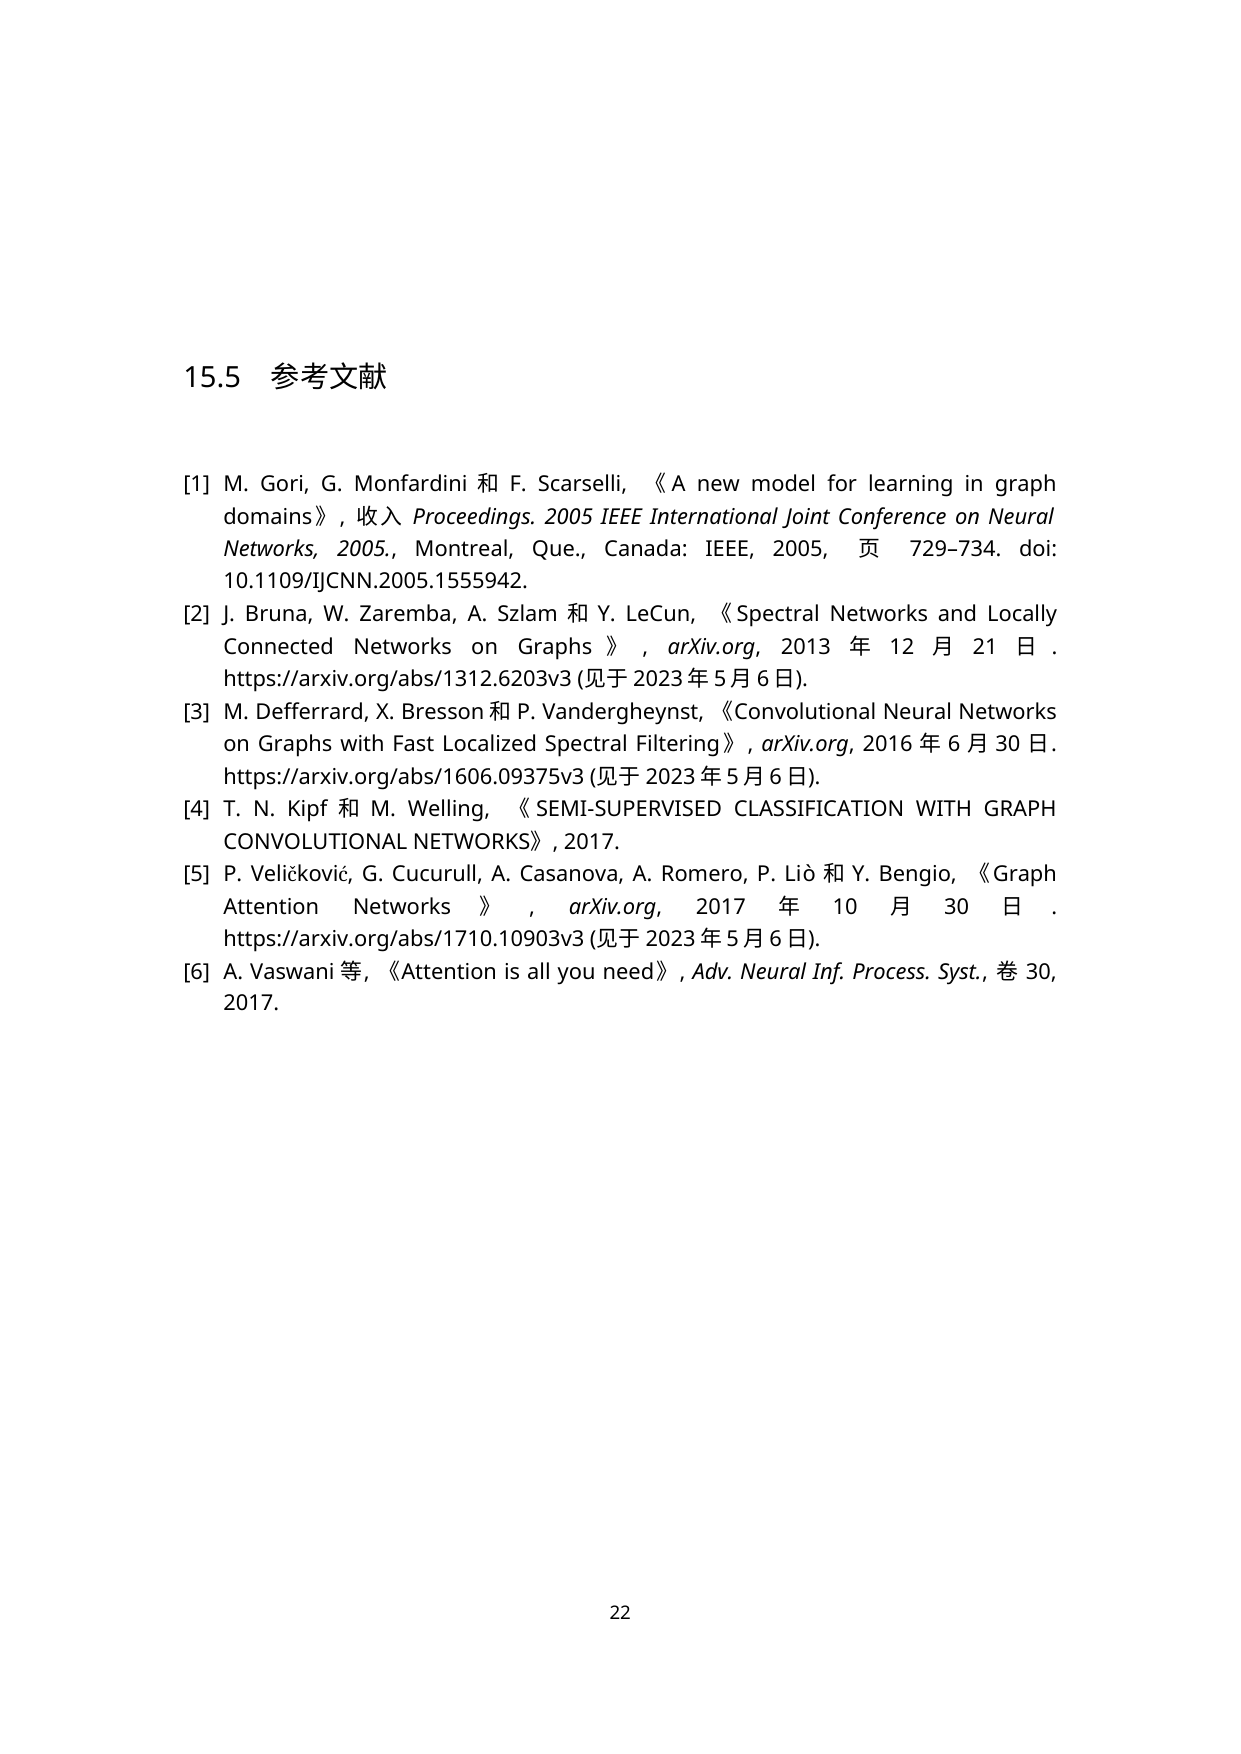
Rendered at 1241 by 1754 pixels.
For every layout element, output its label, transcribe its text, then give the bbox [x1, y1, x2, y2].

text [1] M. Gori, G. Monfardini和F. Scarselli, 《A new model for learning in graph domains》, 收入 Proceedings. 2005 IEEE International Joint Conference on Neural Networks, 2005., Montreal, Que., Canada: IEEE, 2005, 页 729–734. doi: 10.1109/IJCNN.2005.1555942. [183, 466, 1057, 596]
text [3] M. Defferrard, X. Bresson和P. Vandergheynst, 《Convolutional Neural Networks on Graphs with Fast Localized Spectral Filtering》, arXiv.org, 2016年6月30日. https://arxiv.org/abs/1606.09375v3 (见于 2023年5月6日). [183, 693, 1057, 791]
text [6] A. Vaswani等, 《Attention is all you need》, Adv. Neural Inf. Process. Syst., 卷 30, 2017. [183, 953, 1057, 1018]
text [5] P. Veličković, G. Cucurull, A. Casanova, A. Romero, P. Liò和Y. Bengio, 《Graph Attention Networks》, arXiv.org, 2017年10月30日. https://arxiv.org/abs/1710.10903v3 (见于 2023年5月6日). [183, 856, 1057, 953]
subtitle 参考文献 [183, 343, 1057, 408]
text [4] T. N. Kipf和M. Welling, 《SEMI-SUPERVISED CLASSIFICATION WITH GRAPH CONVOLUTIONAL NETWORKS》, 2017. [183, 791, 1057, 856]
text [2] J. Bruna, W. Zaremba, A. Szlam和Y. LeCun, 《Spectral Networks and Locally Connected Networks on Graphs》, arXiv.org, 2013年12月21日. https://arxiv.org/abs/1312.6203v3 (见于 2023年5月6日). [183, 596, 1057, 693]
